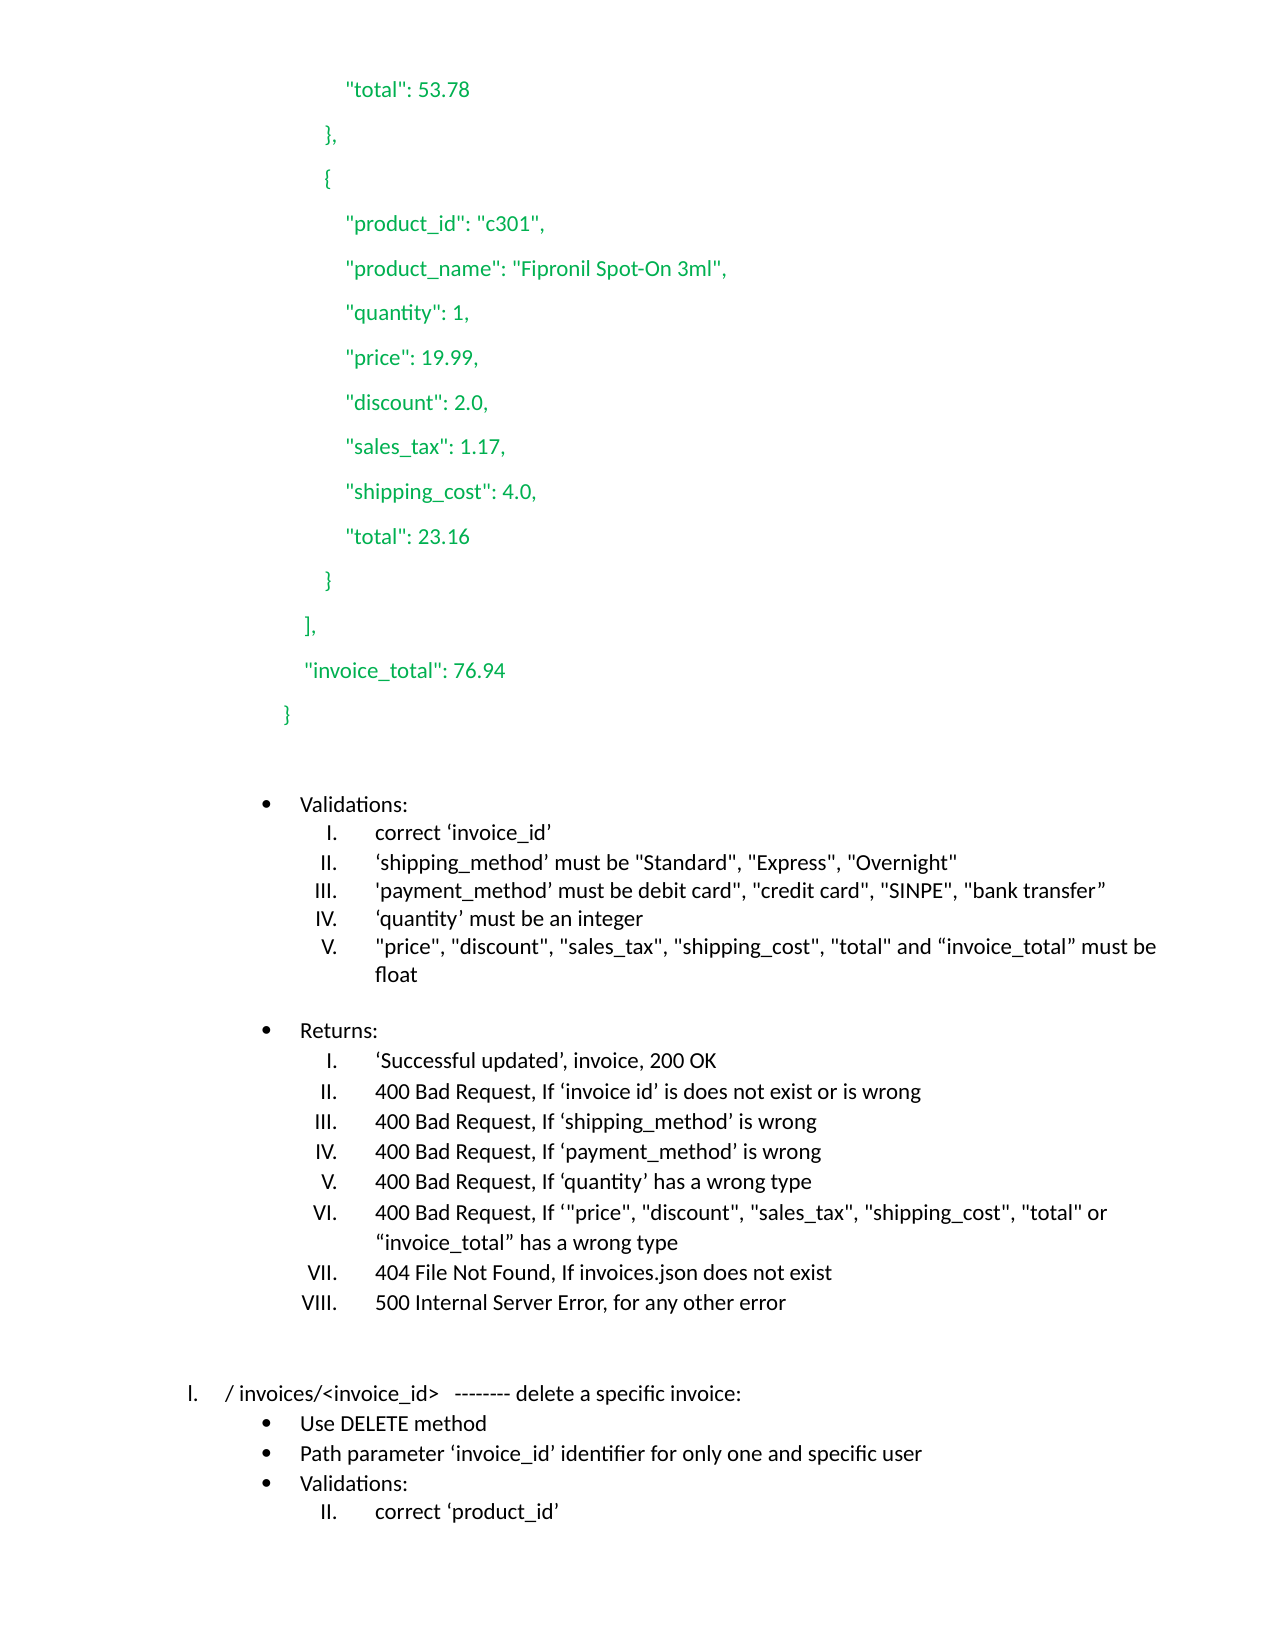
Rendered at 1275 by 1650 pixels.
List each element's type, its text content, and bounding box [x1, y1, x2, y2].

list 400 Bad Request, If ‘invoice id’ is does not exist or is wrong [337, 1077, 1200, 1105]
list ‘quantity’ must be an integer [337, 904, 1200, 932]
text "product_id": "c301", [262, 209, 1200, 237]
list ‘shipping_method’ must be "Standard", "Express", "Overnight" [337, 848, 1200, 876]
list Use DELETE method [262, 1409, 1200, 1437]
text } [262, 701, 1200, 729]
text "quantity": 1, [262, 298, 1200, 326]
text "total": 23.16 [262, 522, 1200, 550]
text "invoice_total": 76.94 [262, 656, 1200, 684]
text "shipping_cost": 4.0, [262, 477, 1200, 505]
list Validations: [262, 790, 1200, 818]
list 404 File Not Found, If invoices.json does not exist [337, 1258, 1200, 1286]
text "price": 19.99, [262, 343, 1200, 371]
list correct ‘invoice_id’ [337, 818, 1200, 846]
text { [262, 164, 1200, 192]
text "discount": 2.0, [262, 388, 1200, 416]
list "price", "discount", "sales_tax", "shipping_cost", "total" and “invoice_total” must be float [337, 932, 1200, 988]
list Path parameter ‘invoice_id’ identifier for only one and specific user [262, 1439, 1200, 1467]
text } [262, 567, 1200, 594]
text "total": 53.78 [262, 75, 1200, 103]
list ‘Successful updated’, invoice, 200 OK [337, 1047, 1200, 1074]
list 'payment_method’ must be debit card", "credit card", "SINPE", "bank transfer” [337, 876, 1200, 904]
text }, [262, 120, 1200, 148]
text "product_name": "Fipronil Spot-On 3ml", [262, 254, 1200, 282]
list Validations: [262, 1469, 1200, 1497]
list 400 Bad Request, If ‘"price", "discount", "sales_tax", "shipping_cost", "total" or “invoice_total” has a wrong type [337, 1198, 1200, 1256]
list 500 Internal Server Error, for any other error [337, 1288, 1200, 1316]
text ], [262, 611, 1200, 639]
list 400 Bad Request, If ‘quantity’ has a wrong type [337, 1167, 1200, 1195]
list / invoices/<invoice_id> -------- delete a specific invoice: [187, 1379, 1200, 1407]
list 400 Bad Request, If ‘payment_method’ is wrong [337, 1137, 1200, 1165]
text "sales_tax": 1.17, [262, 432, 1200, 461]
list 400 Bad Request, If ‘shipping_method’ is wrong [337, 1107, 1200, 1135]
list Returns: [262, 1016, 1200, 1044]
list correct ‘product_id’ [337, 1497, 1200, 1526]
